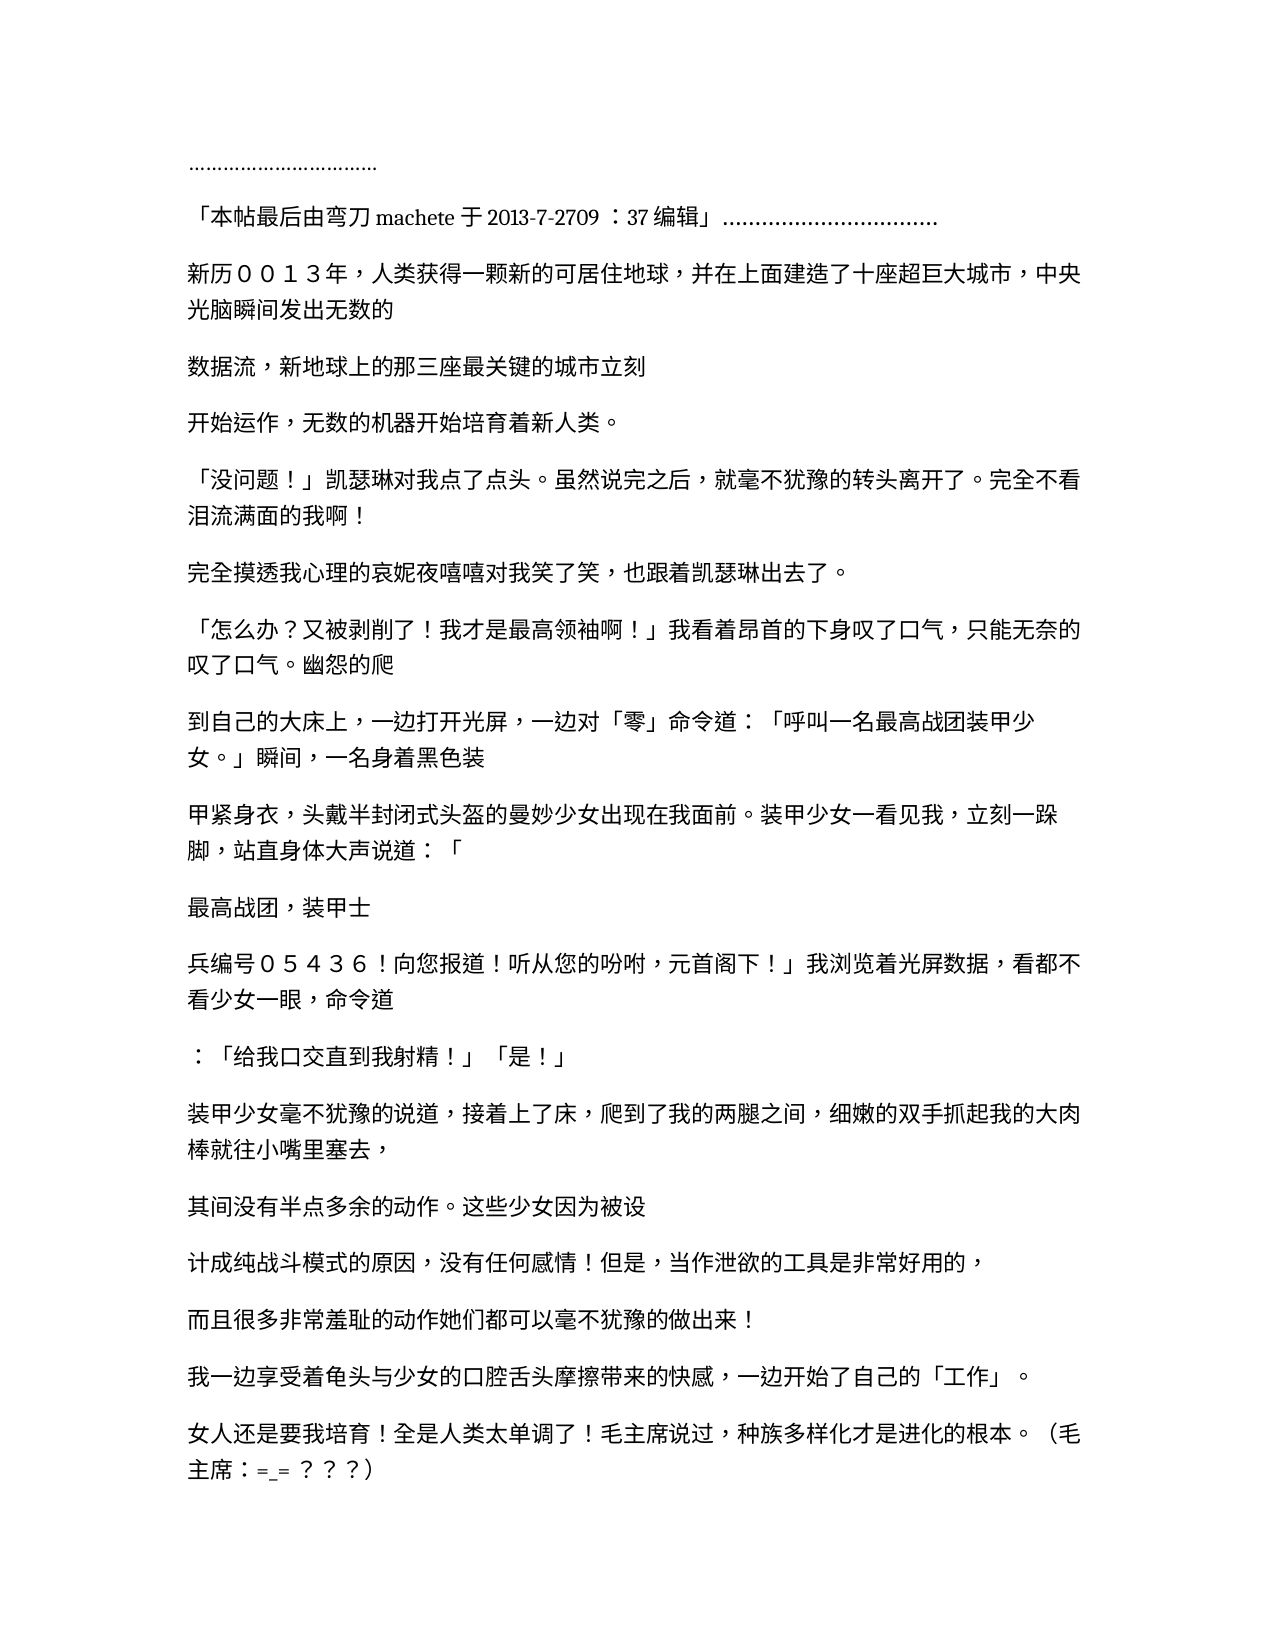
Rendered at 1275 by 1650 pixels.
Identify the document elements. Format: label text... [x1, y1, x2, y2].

text 开始运作，无数的机器开始培育着新人类。 [187, 407, 1087, 438]
text 其间没有半点多余的动作。这些少女因为被设 [187, 1191, 1087, 1222]
text 女人还是要我培育！全是人类太单调了！毛主席说过，种族多样化才是进化的根本。（毛主席：=_= ？？？） [187, 1418, 1087, 1485]
text 兵编号０５４３６！向您报道！听从您的吩咐，元首阁下！」我浏览着光屏数据，看都不看少女一眼，命令道 [187, 948, 1087, 1016]
text 「没问题！」凯瑟琳对我点了点头。虽然说完之后，就毫不犹豫的转头离开了。完全不看泪流满面的我啊！ [187, 464, 1087, 531]
text 甲紧身衣，头戴半封闭式头盔的曼妙少女出现在我面前。装甲少女一看见我，立刻一跺脚，站直身体大声说道：「 [187, 799, 1087, 866]
text 我一边享受着龟头与少女的口腔舌头摩擦带来的快感，一边开始了自己的「工作」。 [187, 1361, 1087, 1392]
text 最高战团，装甲士 [187, 892, 1087, 923]
text …………………………… [187, 150, 1087, 176]
text 计成纯战斗模式的原因，没有任何感情！但是，当作泄欲的工具是非常好用的， [187, 1247, 1087, 1279]
text 到自己的大床上，一边打开光屏，一边对「零」命令道：「呼叫一名最高战团装甲少女。」瞬间，一名身着黑色装 [187, 706, 1087, 773]
text 「本帖最后由弯刀machete 于2013-7-2709 ：37编辑」…………………………… [187, 201, 1087, 232]
text 数据流，新地球上的那三座最关键的城市立刻 [187, 351, 1087, 382]
text ：「给我口交直到我射精！」「是！」 [187, 1041, 1087, 1072]
text 装甲少女毫不犹豫的说道，接着上了床，爬到了我的两腿之间，细嫩的双手抓起我的大肉棒就往小嘴里塞去， [187, 1098, 1087, 1165]
text 而且很多非常羞耻的动作她们都可以毫不犹豫的做出来！ [187, 1304, 1087, 1335]
text 「怎么办？又被剥削了！我才是最高领袖啊！」我看着昂首的下身叹了口气，只能无奈的叹了口气。幽怨的爬 [187, 613, 1087, 681]
text 完全摸透我心理的哀妮夜嘻嘻对我笑了笑，也跟着凯瑟琳出去了。 [187, 557, 1087, 588]
text 新历００１３年，人类获得一颗新的可居住地球，并在上面建造了十座超巨大城市，中央光脑瞬间发出无数的 [187, 258, 1087, 325]
